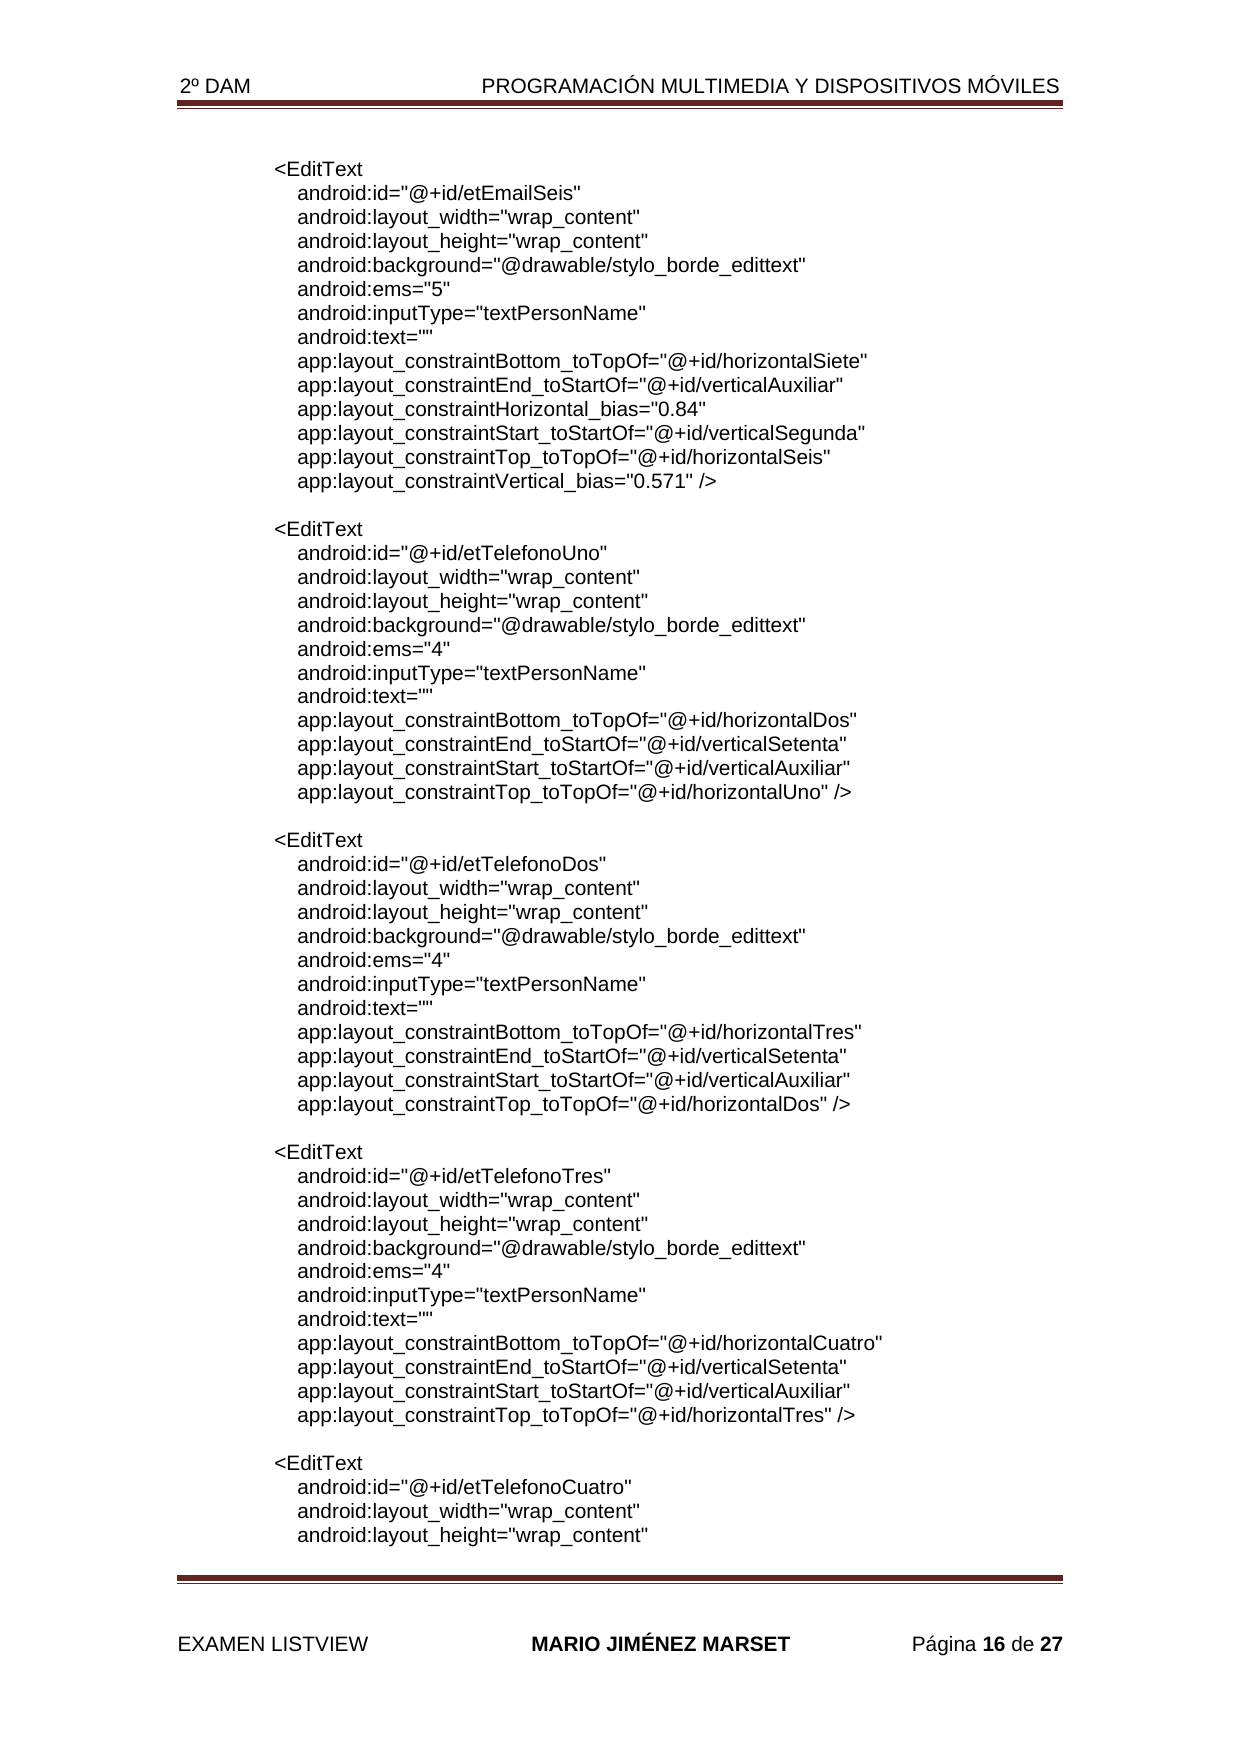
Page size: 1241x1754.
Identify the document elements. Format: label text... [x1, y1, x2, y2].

text android:ems="5" [251, 277, 1063, 301]
text app:layout_constraintTop_toTopOf="@+id/horizontalTres" /> [251, 1403, 1063, 1427]
text app:layout_constraintBottom_toTopOf="@+id/horizontalDos" [251, 708, 1063, 732]
text android:id="@+id/etEmailSeis" [251, 181, 1063, 205]
text android:background="@drawable/stylo_borde_edittext" [251, 1235, 1063, 1259]
text android:inputType="textPersonName" [251, 660, 1063, 684]
text app:layout_constraintHorizontal_bias="0.84" [251, 397, 1063, 421]
text android:inputType="textPersonName" [251, 301, 1063, 325]
text android:text="" [251, 325, 1063, 349]
text android:id="@+id/etTelefonoCuatro" [251, 1475, 1063, 1499]
text android:background="@drawable/stylo_borde_edittext" [251, 924, 1063, 948]
text android:layout_height="wrap_content" [251, 229, 1063, 253]
text android:ems="4" [251, 636, 1063, 660]
text android:layout_height="wrap_content" [251, 1523, 1063, 1547]
text app:layout_constraintEnd_toStartOf="@+id/verticalAuxiliar" [251, 373, 1063, 397]
text <EditText [251, 828, 1063, 852]
text <EditText [251, 517, 1063, 541]
text android:id="@+id/etTelefonoTres" [251, 1163, 1063, 1187]
text android:id="@+id/etTelefonoUno" [251, 541, 1063, 564]
text android:ems="4" [251, 948, 1063, 972]
text android:inputType="textPersonName" [251, 972, 1063, 996]
text app:layout_constraintEnd_toStartOf="@+id/verticalSetenta" [251, 1044, 1063, 1068]
text app:layout_constraintVertical_bias="0.571" /> [251, 469, 1063, 493]
text <EditText [251, 1451, 1063, 1475]
text app:layout_constraintBottom_toTopOf="@+id/horizontalTres" [251, 1020, 1063, 1044]
text android:layout_width="wrap_content" [251, 876, 1063, 900]
text app:layout_constraintEnd_toStartOf="@+id/verticalSetenta" [251, 732, 1063, 756]
text android:ems="4" [251, 1259, 1063, 1283]
text app:layout_constraintTop_toTopOf="@+id/horizontalUno" /> [251, 780, 1063, 804]
text app:layout_constraintStart_toStartOf="@+id/verticalAuxiliar" [251, 1379, 1063, 1403]
text android:text="" [251, 684, 1063, 708]
text <EditText [251, 1139, 1063, 1163]
text app:layout_constraintStart_toStartOf="@+id/verticalSegunda" [251, 421, 1063, 445]
text android:layout_height="wrap_content" [251, 588, 1063, 612]
text android:layout_width="wrap_content" [251, 564, 1063, 588]
text android:text="" [251, 996, 1063, 1020]
text android:background="@drawable/stylo_borde_edittext" [251, 253, 1063, 277]
text android:layout_width="wrap_content" [251, 1187, 1063, 1211]
text android:background="@drawable/stylo_borde_edittext" [251, 612, 1063, 636]
text android:layout_width="wrap_content" [251, 205, 1063, 229]
text app:layout_constraintEnd_toStartOf="@+id/verticalSetenta" [251, 1355, 1063, 1379]
text android:layout_height="wrap_content" [251, 900, 1063, 924]
text app:layout_constraintTop_toTopOf="@+id/horizontalSeis" [251, 445, 1063, 469]
text android:layout_height="wrap_content" [251, 1211, 1063, 1235]
text app:layout_constraintBottom_toTopOf="@+id/horizontalSiete" [251, 349, 1063, 373]
text app:layout_constraintStart_toStartOf="@+id/verticalAuxiliar" [251, 1068, 1063, 1092]
text <EditText [251, 157, 1063, 181]
text android:layout_width="wrap_content" [251, 1499, 1063, 1523]
text app:layout_constraintBottom_toTopOf="@+id/horizontalCuatro" [251, 1331, 1063, 1355]
text app:layout_constraintTop_toTopOf="@+id/horizontalDos" /> [251, 1092, 1063, 1116]
text android:text="" [251, 1307, 1063, 1331]
text app:layout_constraintStart_toStartOf="@+id/verticalAuxiliar" [251, 756, 1063, 780]
text android:inputType="textPersonName" [251, 1283, 1063, 1307]
text android:id="@+id/etTelefonoDos" [251, 852, 1063, 876]
